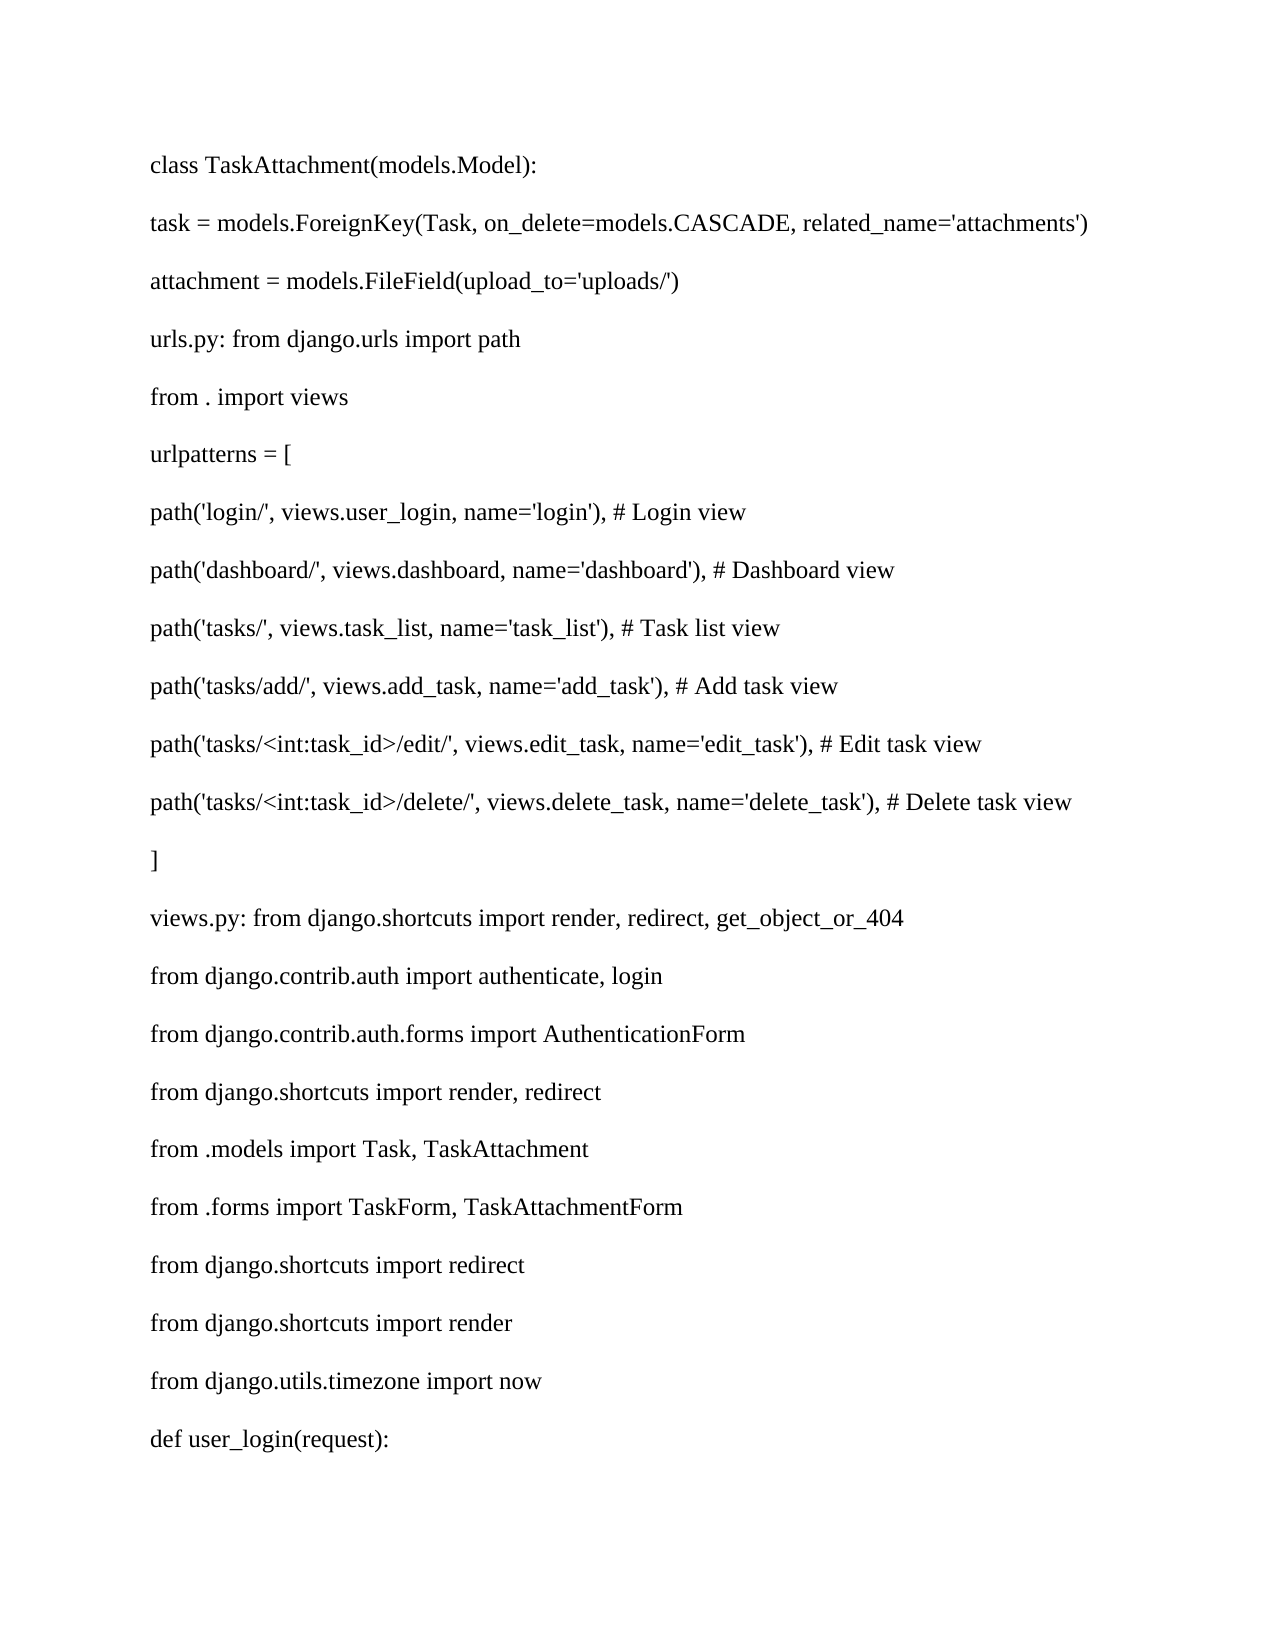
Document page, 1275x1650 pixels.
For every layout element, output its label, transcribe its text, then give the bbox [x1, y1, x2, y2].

text from django.contrib.auth import authenticate, login [150, 961, 1125, 989]
text def user_login(request): [150, 1424, 1125, 1453]
text path('tasks/<int:task_id>/delete/', views.delete_task, name='delete_task'), # Delete task view [150, 787, 1125, 816]
text from django.shortcuts import render [150, 1308, 1125, 1337]
text from . import views [150, 382, 1125, 410]
text path('dashboard/', views.dashboard, name='dashboard'), # Dashboard view [150, 555, 1125, 584]
text from django.shortcuts import redirect [150, 1250, 1125, 1279]
text from .models import Task, TaskAttachment [150, 1134, 1125, 1163]
text attachment = models.FileField(upload_to='uploads/') [150, 266, 1125, 294]
text urls.py: from django.urls import path [150, 324, 1125, 352]
text from django.utils.timezone import now [150, 1366, 1125, 1395]
text urlpatterns = [ [150, 439, 1125, 468]
text task = models.ForeignKey(Task, on_delete=models.CASCADE, related_name='attachments') [150, 208, 1125, 237]
text class TaskAttachment(models.Model): [150, 150, 1125, 179]
text from django.shortcuts import render, redirect [150, 1077, 1125, 1105]
text ] [150, 845, 1125, 874]
text path('tasks/<int:task_id>/edit/', views.edit_task, name='edit_task'), # Edit task view [150, 729, 1125, 758]
text path('login/', views.user_login, name='login'), # Login view [150, 497, 1125, 526]
text from django.contrib.auth.forms import AuthenticationForm [150, 1019, 1125, 1047]
text from .forms import TaskForm, TaskAttachmentForm [150, 1192, 1125, 1221]
text path('tasks/add/', views.add_task, name='add_task'), # Add task view [150, 671, 1125, 700]
text path('tasks/', views.task_list, name='task_list'), # Task list view [150, 613, 1125, 642]
text views.py: from django.shortcuts import render, redirect, get_object_or_404 [150, 903, 1125, 932]
